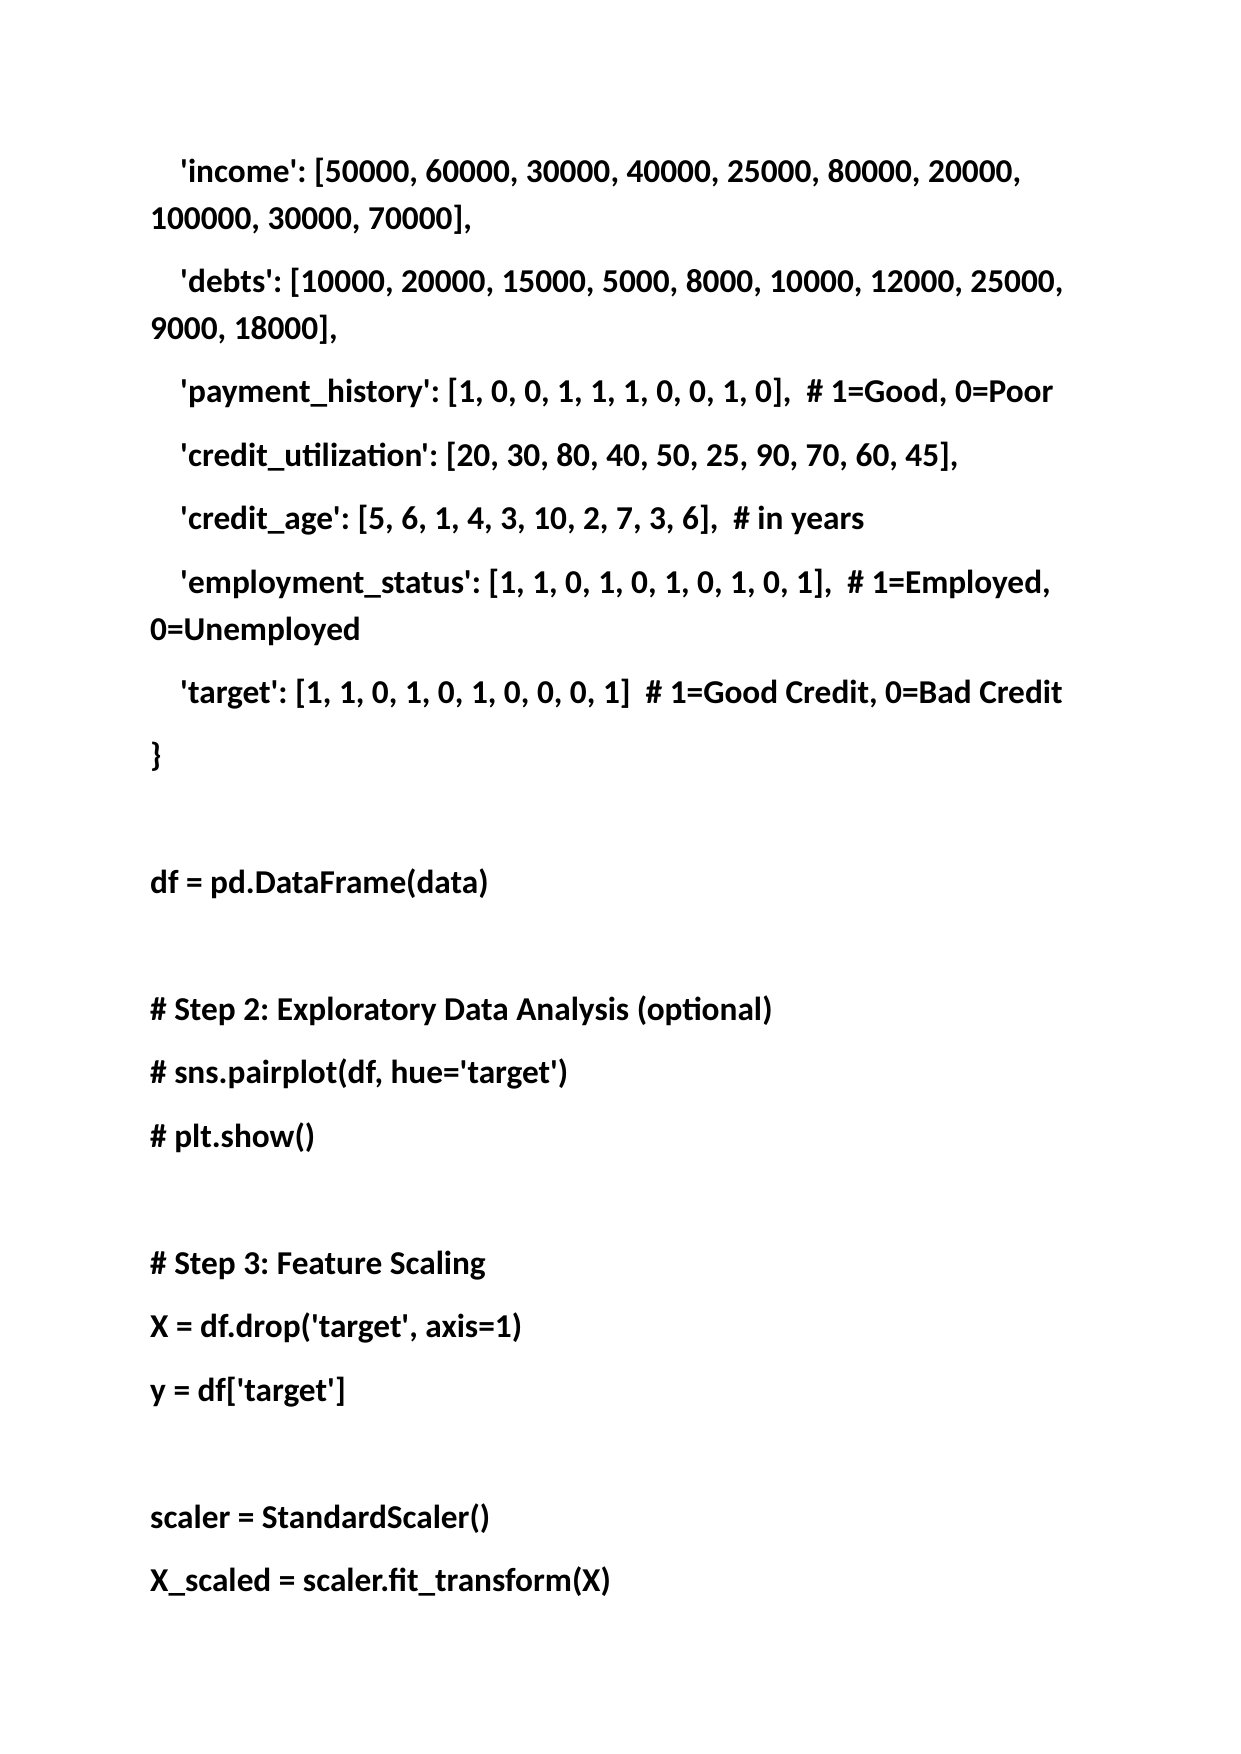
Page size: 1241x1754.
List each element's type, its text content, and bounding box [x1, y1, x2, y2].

text 'debts': [10000, 20000, 15000, 5000, 8000, 10000, 12000, 25000, 9000, 18000], [150, 260, 1090, 348]
text } [150, 734, 1090, 775]
text df = pd.DataFrame(data) [150, 861, 1090, 902]
text 'credit_age': [5, 6, 1, 4, 3, 10, 2, 7, 3, 6], # in years [150, 497, 1090, 538]
text # Step 2: Exploratory Data Analysis (optional) [150, 988, 1090, 1029]
text 'payment_history': [1, 0, 0, 1, 1, 1, 0, 0, 1, 0], # 1=Good, 0=Poor [150, 370, 1090, 411]
text y = df['target'] [150, 1369, 1090, 1409]
text 'credit_utilization': [20, 30, 80, 40, 50, 25, 90, 70, 60, 45], [150, 434, 1090, 474]
text X_scaled = scaler.fit_transform(X) [150, 1559, 1090, 1600]
text 'target': [1, 1, 0, 1, 0, 1, 0, 0, 0, 1] # 1=Good Credit, 0=Bad Credit [150, 671, 1090, 712]
text scaler = StandardScaler() [150, 1496, 1090, 1536]
text 'income': [50000, 60000, 30000, 40000, 25000, 80000, 20000, 100000, 30000, 70000], [150, 150, 1090, 237]
text # plt.show() [150, 1115, 1090, 1156]
text # Step 3: Feature Scaling [150, 1242, 1090, 1283]
text 'employment_status': [1, 1, 0, 1, 0, 1, 0, 1, 0, 1], # 1=Employed, 0=Unemployed [150, 561, 1090, 648]
text X = df.drop('target', axis=1) [150, 1305, 1090, 1346]
text # sns.pairplot(df, hue='target') [150, 1052, 1090, 1092]
